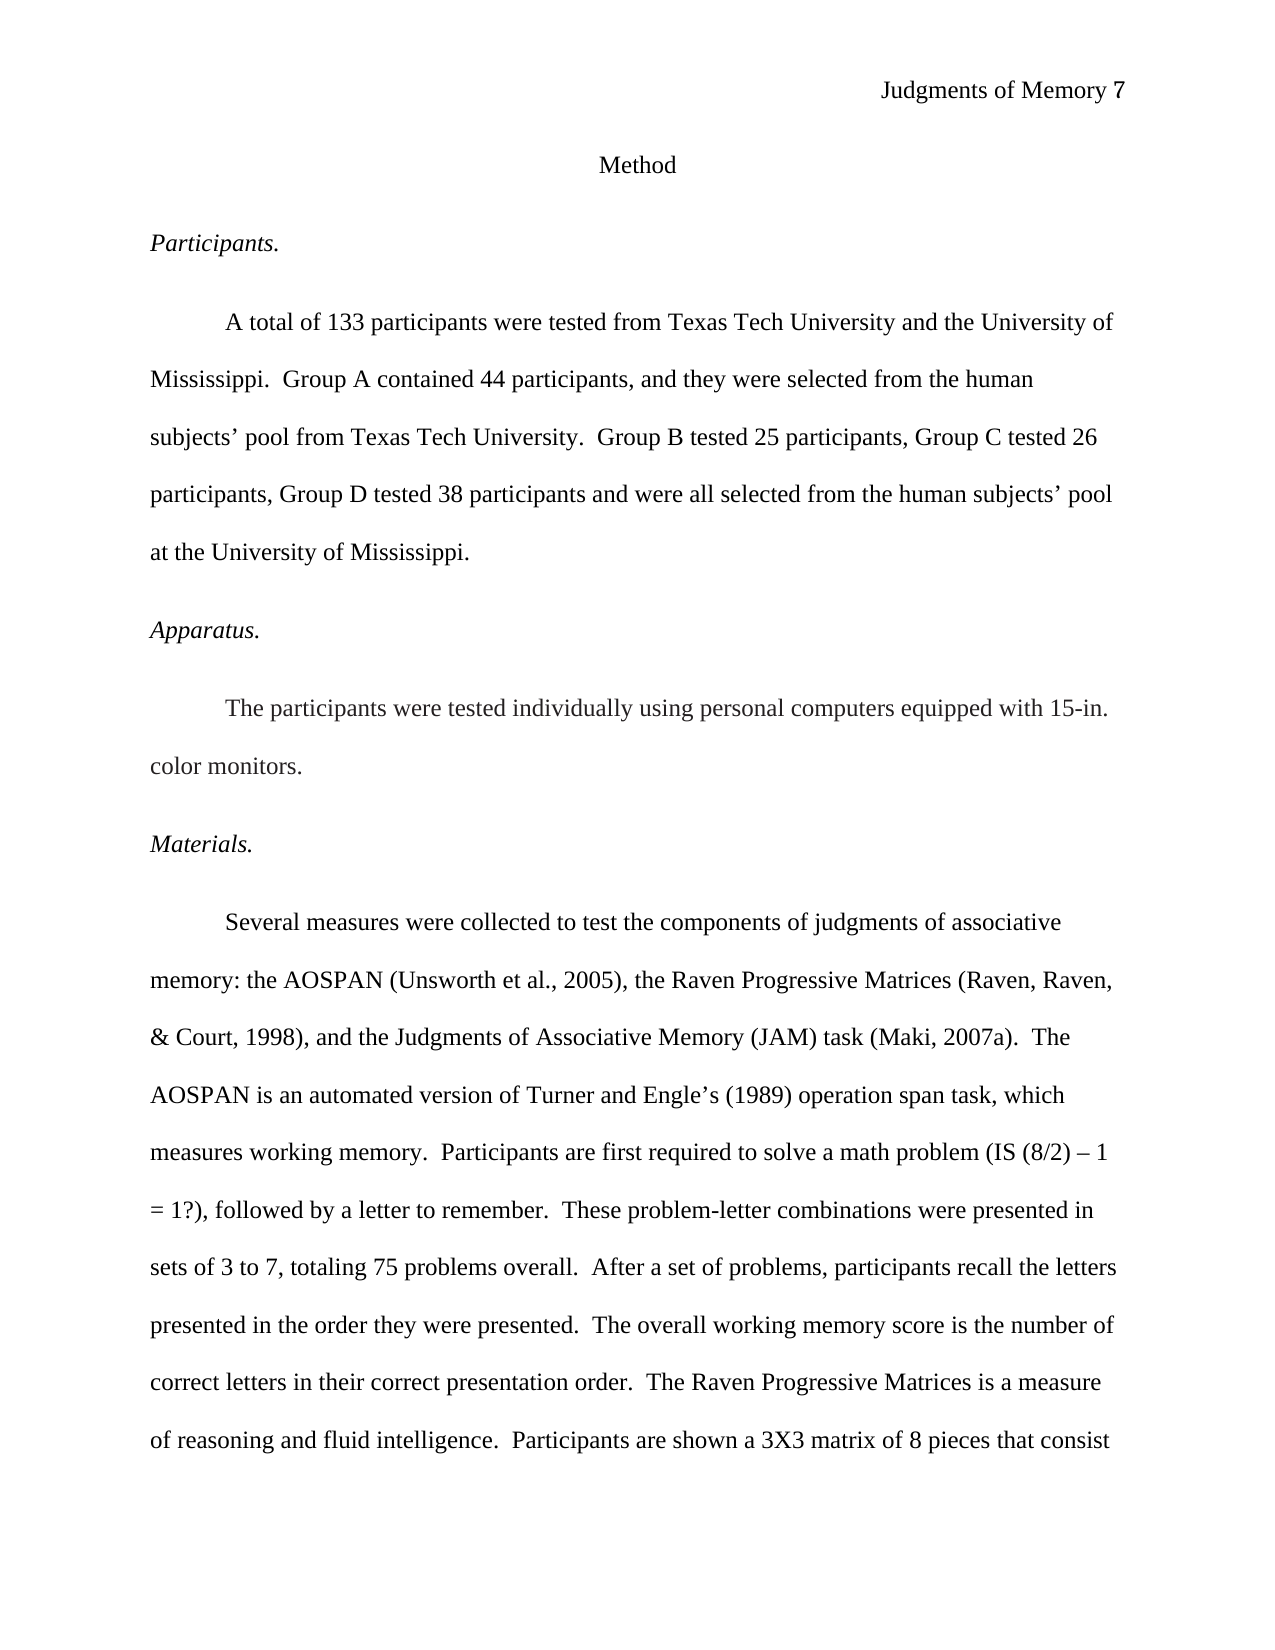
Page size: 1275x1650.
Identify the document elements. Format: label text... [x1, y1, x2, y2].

text The participants were tested individually using personal computers equipped with 15-in. color monitors. [150, 693, 1125, 779]
text A total of 133 participants were tested from Texas Tech University and the University of Mississippi. Group A contained 44 participants, and they were selected from the human subjects’ pool from Texas Tech University. Group B tested 25 participants, Group C tested 26 participants, Group D tested 38 participants and were all selected from the human subjects’ pool at the University of Mississippi. [150, 307, 1125, 565]
text Materials. [150, 829, 1125, 858]
text Participants. [150, 228, 1125, 257]
text Method [150, 150, 1125, 179]
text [150, 907, 1125, 1454]
text Apparatus. [150, 615, 1125, 644]
